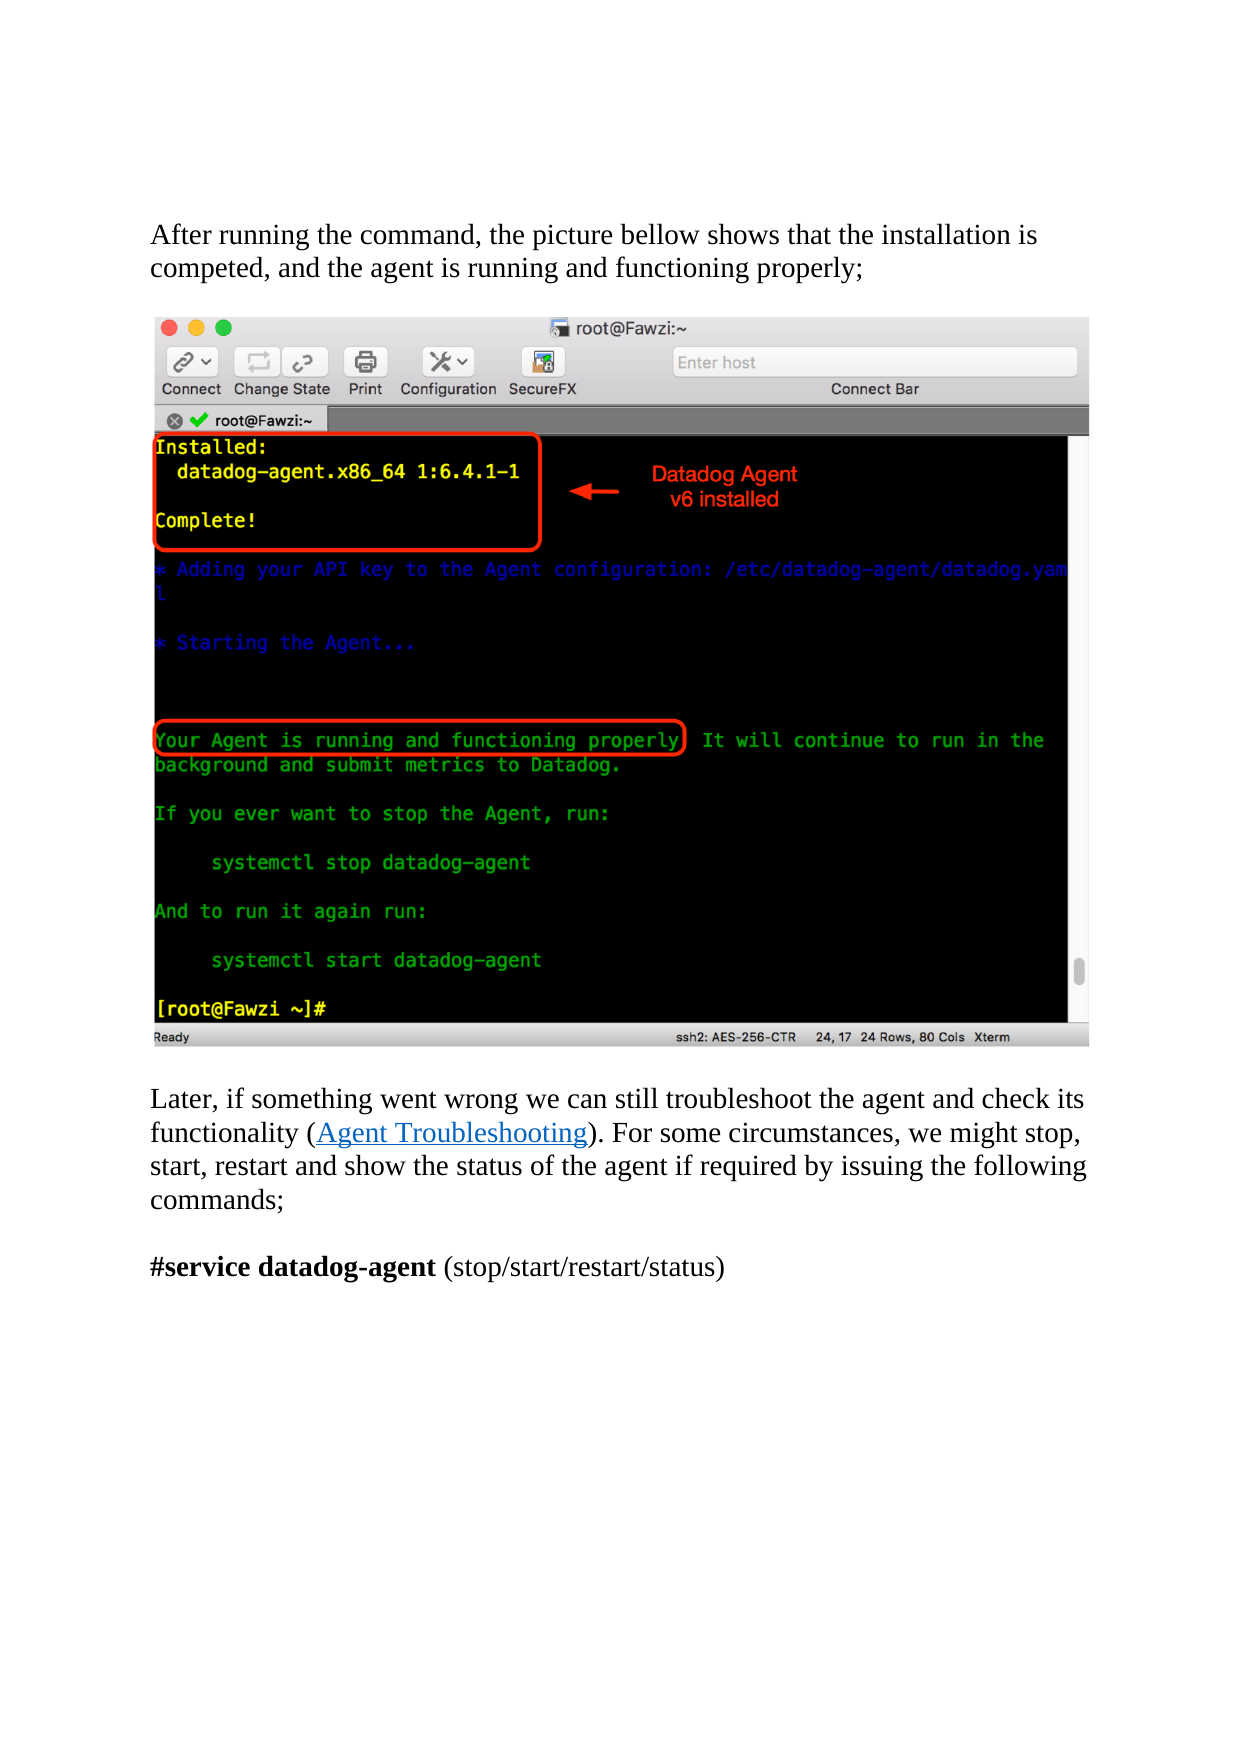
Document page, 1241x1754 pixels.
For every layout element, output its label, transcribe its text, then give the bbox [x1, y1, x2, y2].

text #service datadog-agent (stop/start/restart/status) [150, 1249, 1090, 1282]
text Later, if something went wrong we can still troubleshoot the agent and check its functionality (Agent Troubleshooting). For some circumstances, we might stop, start, restart and show the status of the agent if required by issuing the following commands; [150, 1081, 1090, 1215]
picture [150, 317, 1090, 1048]
text After running the command, the picture bellow shows that the installation is competed, and the agent is running and functioning properly; [150, 217, 1090, 284]
